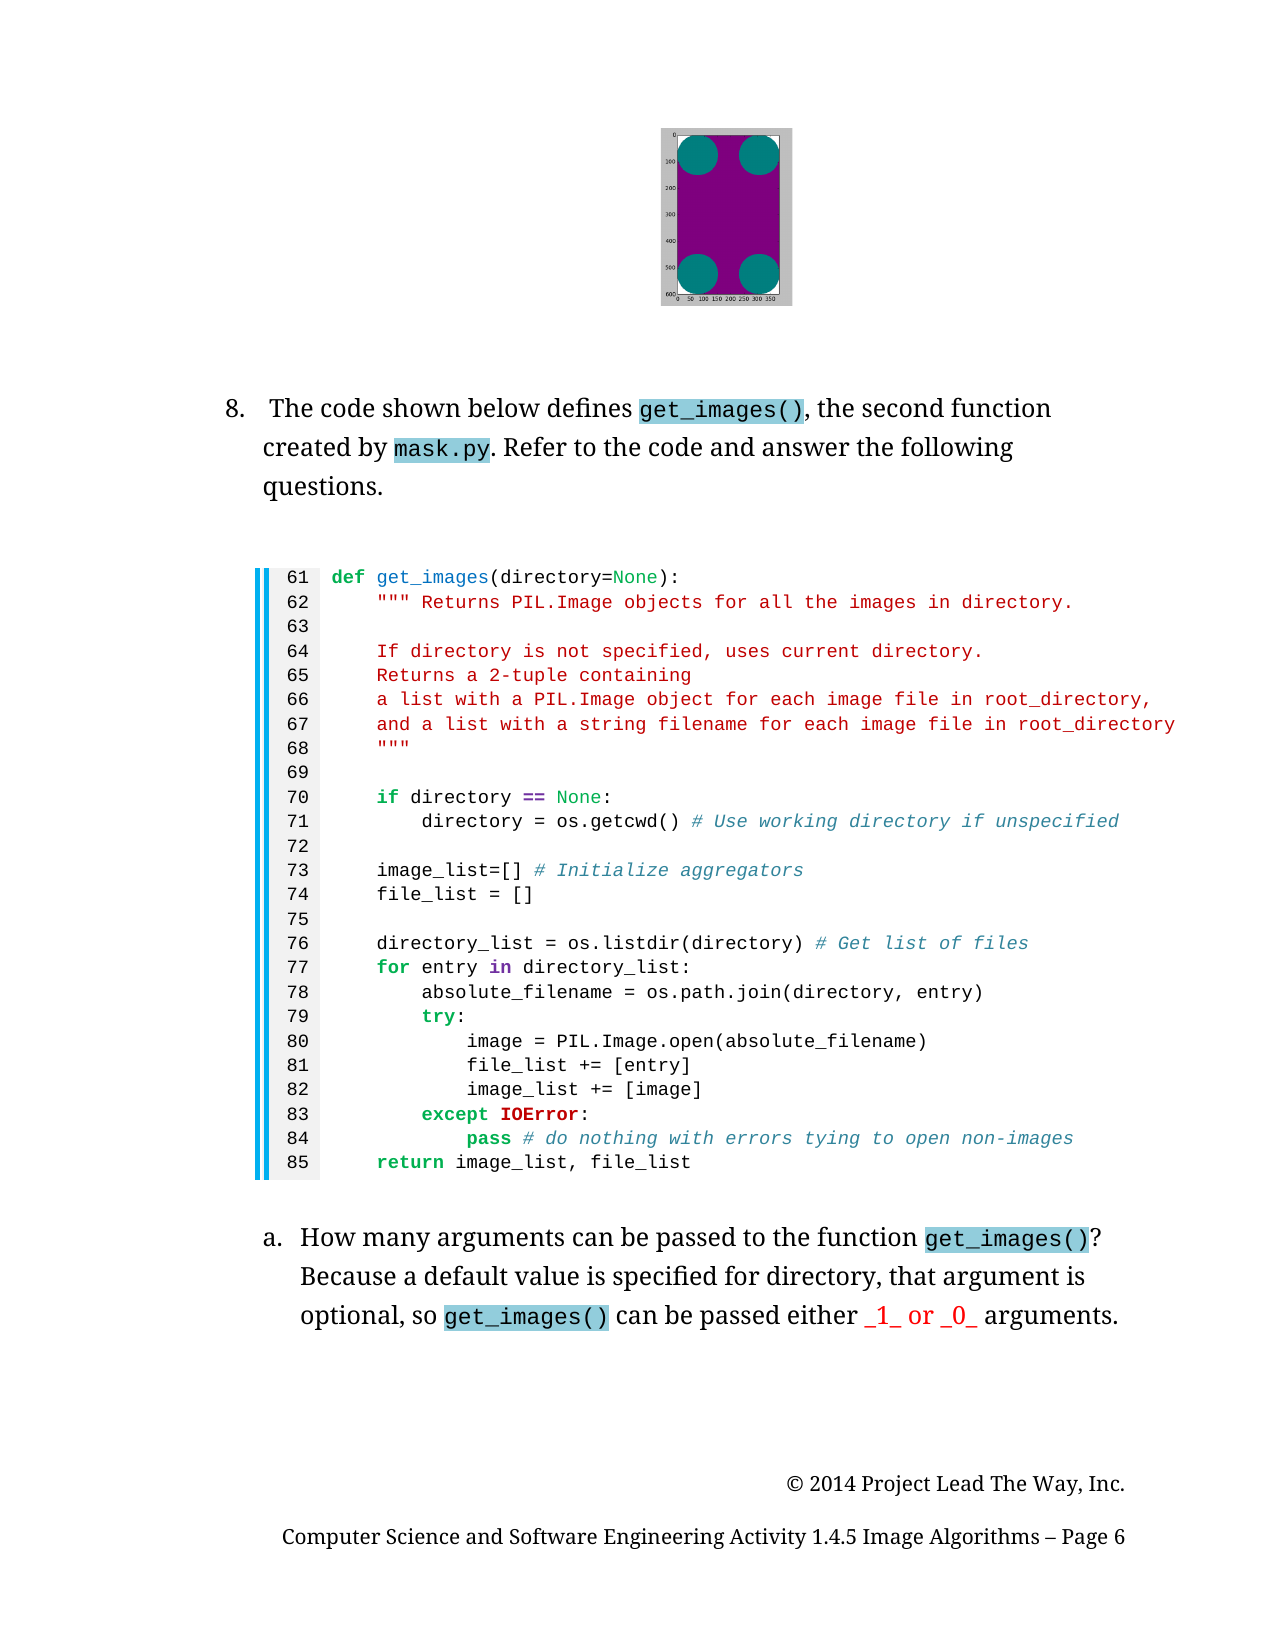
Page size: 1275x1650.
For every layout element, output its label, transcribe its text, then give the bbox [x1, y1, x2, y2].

picture [660, 128, 793, 306]
table_header def get_images(directory=None): """ Returns PIL.Image objects for all the images in directory. If directory is not specified, uses current directory. Returns a 2-tuple containing a list with a PIL.Image object for each image file in root_directory, and a list with a string filename for each image file in root_directory """ if directory == None: directory = os.getcwd() # Use working directory if unspecified image_list=[] # Initialize aggregators file_list = [] directory_list = os.listdir(directory) # Get list of files for entry in directory_list: absolute_filename = os.path.join(directory, entry) try: image = PIL.Image.open(absolute_filename) file_list += [entry] image_list += [image] except IOError: pass # do nothing with errors tying to open non-images return image_list, file_list [320, 568, 1181, 1180]
list The code shown below defines get_images(), the second function created by mask.py. Refer to the code and answer the following questions. [225, 391, 1125, 503]
list How many arguments can be passed to the function get_images()? Because a default value is specified for directory, that argument is optional, so get_images() can be passed either _1_ or _0_ arguments. [262, 1219, 1125, 1332]
table_header 61 62 63 64 65 66 67 68 69 70 71 72 73 74 75 76 77 78 79 80 81 82 83 84 85 [269, 568, 320, 1180]
